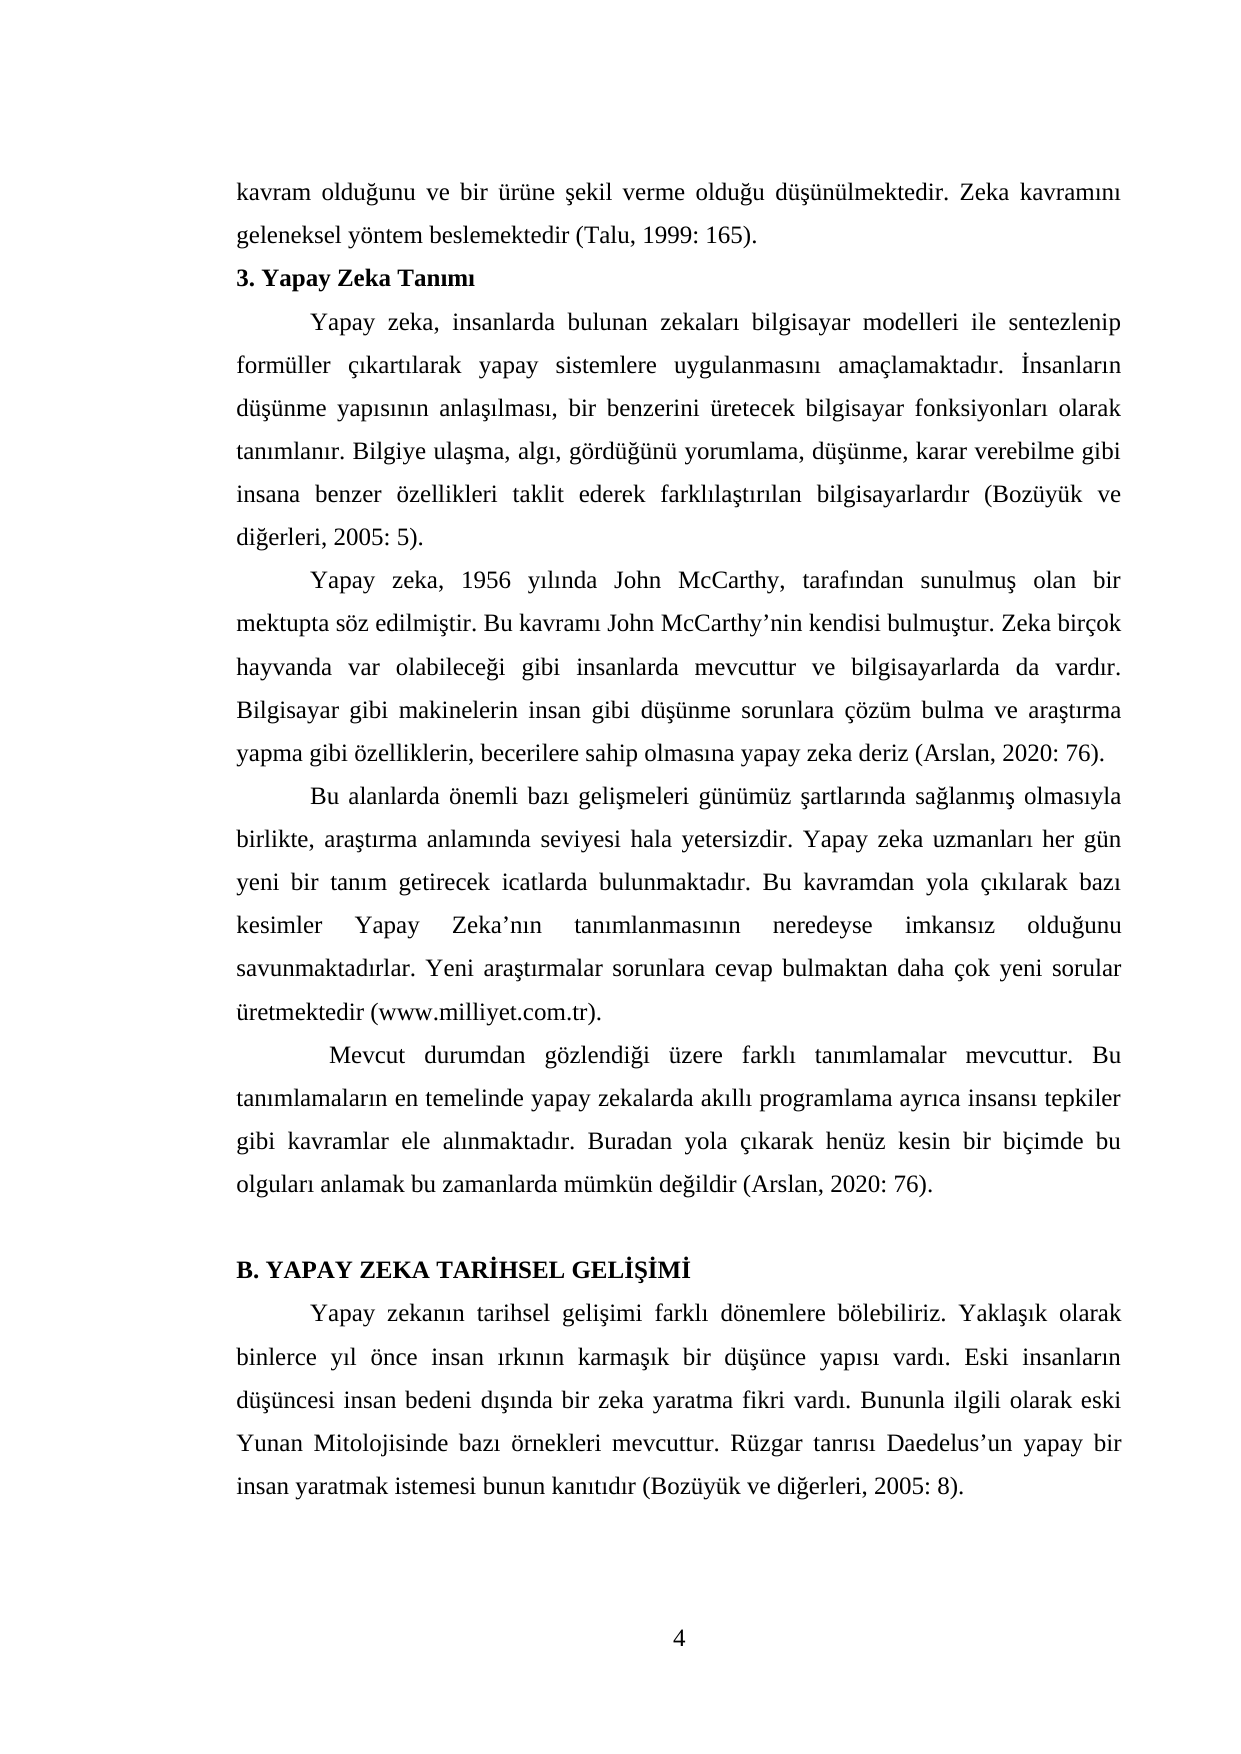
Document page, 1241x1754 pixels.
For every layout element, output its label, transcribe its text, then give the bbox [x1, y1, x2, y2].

text Yapay zekanın tarihsel gelişimi farklı dönemlere bölebiliriz. Yaklaşık olarak binlerce yıl önce insan ırkının karmaşık bir düşünce yapısı vardı. Eski insanların düşüncesi insan bedeni dışında bir zeka yaratma fikri vardı. Bununla ilgili olarak eski Yunan Mitolojisinde bazı örnekleri mevcuttur. Rüzgar tanrısı Daedelus’un yapay bir insan yaratmak istemesi bunun kanıtıdır (Bozüyük ve diğerleri, 2005: 8). [236, 1298, 1122, 1500]
text 3. Yapay Zeka Tanımı [236, 263, 1122, 292]
text Bu alanlarda önemli bazı gelişmeleri günümüz şartlarında sağlanmış olmasıyla birlikte, araştırma anlamında seviyesi hala yetersizdir. Yapay zeka uzmanları her gün yeni bir tanım getirecek icatlarda bulunmaktadır. Bu kavramdan yola çıkılarak bazı kesimler Yapay Zeka’nın tanımlanmasının neredeyse imkansız olduğunu savunmaktadırlar. Yeni araştırmalar sorunlara cevap bulmaktan daha çok yeni sorular üretmektedir (www.milliyet.com.tr). [236, 781, 1122, 1025]
text B. YAPAY ZEKA TARİHSEL GELİŞİMİ [236, 1255, 1122, 1284]
text Yapay zeka, insanlarda bulunan zekaları bilgisayar modelleri ile sentezlenip formüller çıkartılarak yapay sistemlere uygulanmasını amaçlamaktadır. İnsanların düşünme yapısının anlaşılması, bir benzerini üretecek bilgisayar fonksiyonları olarak tanımlanır. Bilgiye ulaşma, algı, gördüğünü yorumlama, düşünme, karar verebilme gibi insana benzer özellikleri taklit ederek farklılaştırılan bilgisayarlardır (Bozüyük ve diğerleri, 2005: 5). [236, 307, 1122, 551]
text Yapay zeka, 1956 yılında John McCarthy, tarafından sunulmuş olan bir mektupta söz edilmiştir. Bu kavramı John McCarthy’nin kendisi bulmuştur. Zeka birçok hayvanda var olabileceği gibi insanlarda mevcuttur ve bilgisayarlarda da vardır. Bilgisayar gibi makinelerin insan gibi düşünme sorunlara çözüm bulma ve araştırma yapma gibi özelliklerin, becerilere sahip olmasına yapay zeka deriz (Arslan, 2020: 76). [236, 565, 1122, 767]
text Mevcut durumdan gözlendiği üzere farklı tanımlamalar mevcuttur. Bu tanımlamaların en temelinde yapay zekalarda akıllı programlama ayrıca insansı tepkiler gibi kavramlar ele alınmaktadır. Buradan yola çıkarak henüz kesin bir biçimde bu olguları anlamak bu zamanlarda mümkün değildir (Arslan, 2020: 76). [236, 1040, 1122, 1198]
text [236, 177, 1122, 249]
